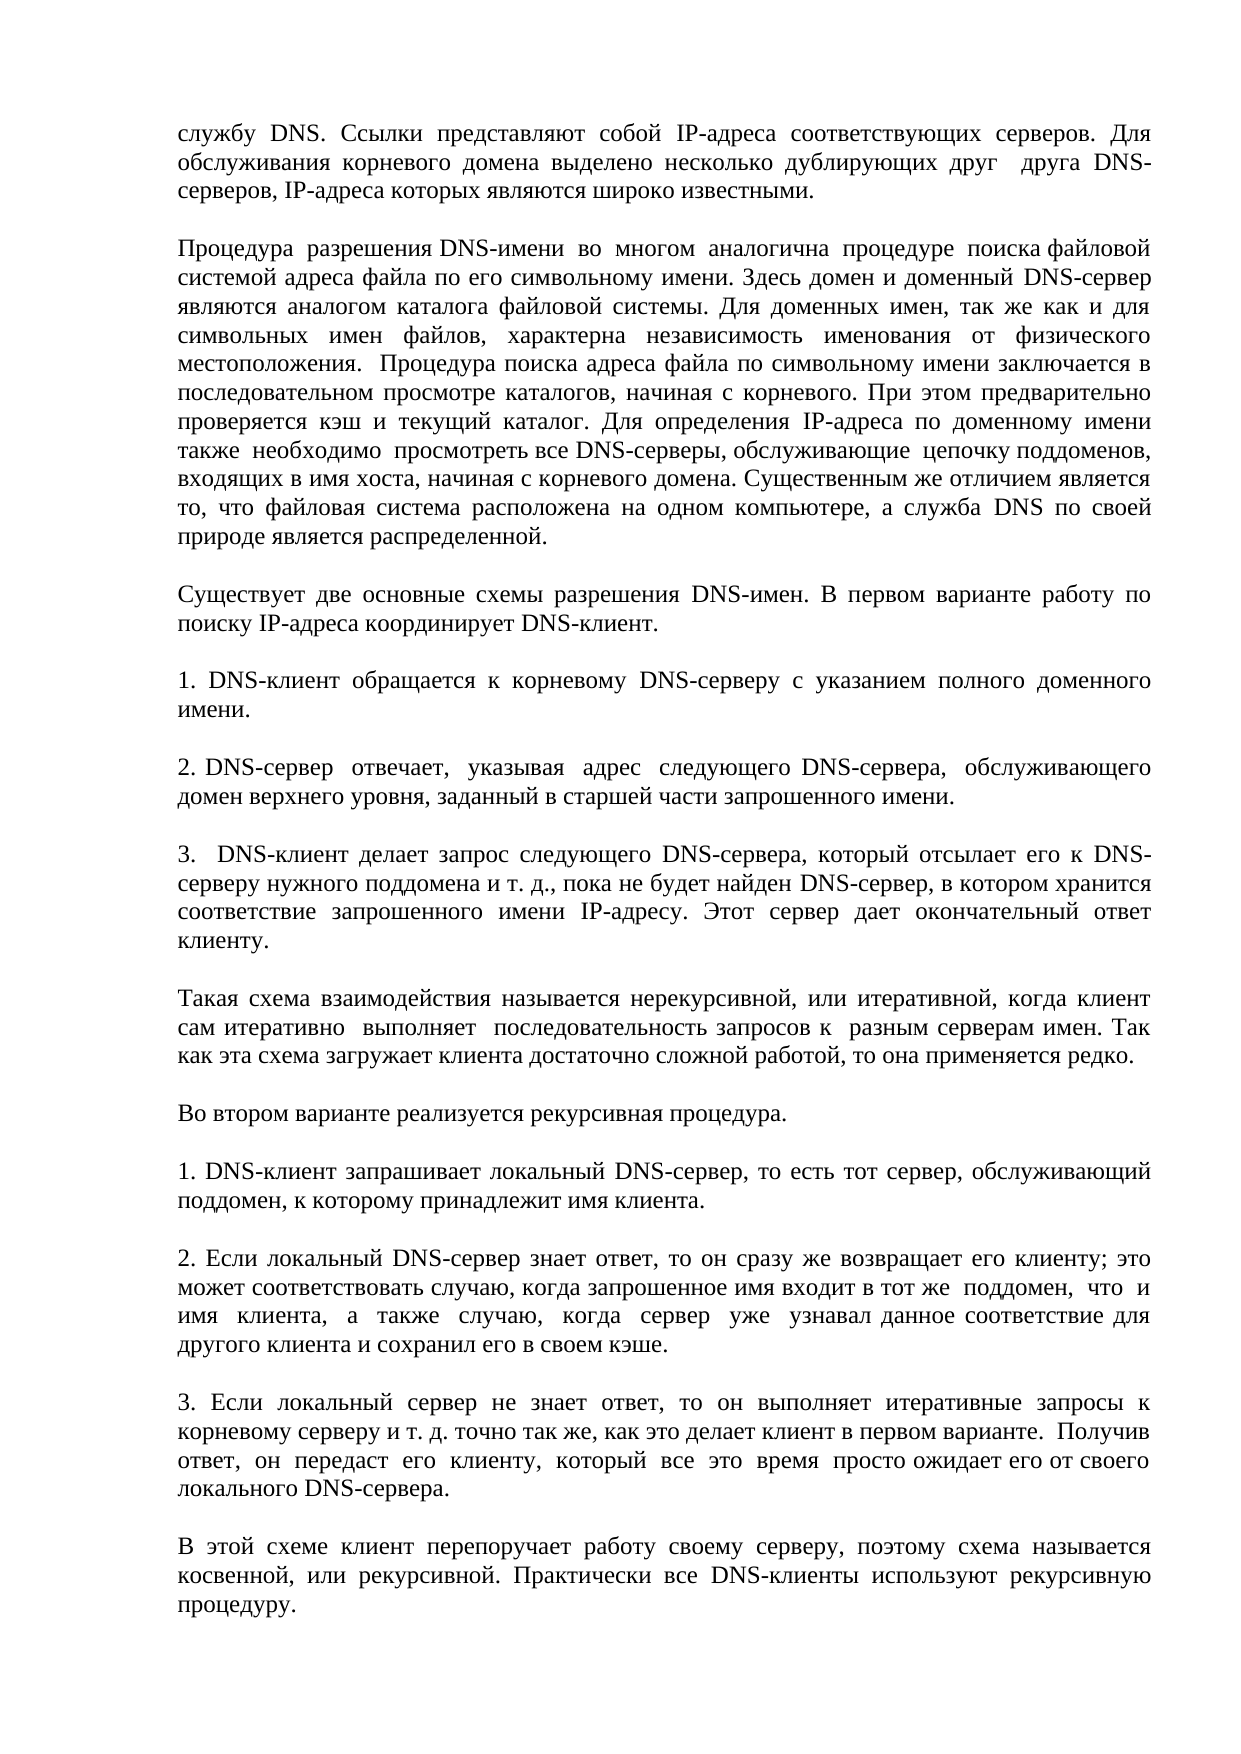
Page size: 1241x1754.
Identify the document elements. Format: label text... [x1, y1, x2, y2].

text 2. Если локальный DNS-сервер знает ответ, то он сразу же возвращает его клиенту; это может соответствовать случаю, когда запрошенное имя входит в тот же поддомен, что и имя клиента, а также случаю, когда сервер уже узнавал данное соответствие для другого клиента и сохранил его в своем кэше. [177, 1243, 1152, 1358]
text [177, 118, 1152, 204]
text 1. DNS-клиент обращается к корневому DNS-серверу с указанием полного доменного имени. [177, 666, 1152, 723]
text 2. DNS-сервер отвечает, указывая адрес следующего DNS-сервера, обслуживающего домен верхнего уровня, заданный в старшей части запрошенного имени. [177, 752, 1152, 810]
text Процедура разрешения DNS-имени во многом аналогична процедуре поиска файловой системой адреса файла по его символьному имени. Здесь домен и доменный DNS-сервер являются аналогом каталога файловой системы. Для доменных имен, так же как и для символьных имен файлов, характерна независимость именования от физического местоположения. Процедура поиска адреса файла по символьному имени заключается в последовательном просмотре каталогов, начиная с корневого. При этом предварительно проверяется кэш и текущий каталог. Для определения IP-адреса по доменному имени также необходимо просмотреть все DNS-серверы, обслуживающие цепочку поддоменов, входящих в имя хоста, начиная с корневого домена. Существенным же отличием является то, что файловая система расположена на одном компьютере, а служба DNS по своей природе является распределенной. [177, 233, 1152, 550]
text 1. DNS-клиент запрашивает локальный DNS-сервер, то есть тот сервер, обслуживающий поддомен, к которому принадлежит имя клиента. [177, 1156, 1152, 1214]
text Существует две основные схемы разрешения DNS-имен. В первом варианте работу по поиску IP-адреса координирует DNS-клиент. [177, 579, 1152, 636]
text 3. Если локальный сервер не знает ответ, то он выполняет итеративные запросы к корневому серверу и т. д. точно так же, как это делает клиент в первом варианте. Получив ответ, он передаст его клиенту, который все это время просто ожидает его от своего локального DNS-сервера. [177, 1387, 1152, 1502]
text 3. DNS-клиент делает запрос следующего DNS-сервера, который отсылает его к DNS-серверу нужного поддомена и т. д., пока не будет найден DNS-сервер, в котором хранится соответствие запрошенного имени IP-адресу. Этот сервер дает окончательный ответ клиенту. [177, 839, 1152, 954]
text В этой схеме клиент перепоручает работу своему серверу, поэтому схема называется косвенной, или рекурсивной. Практически все DNS-клиенты используют рекурсивную процедуру. [177, 1531, 1152, 1618]
text Такая схема взаимодействия называется нерекурсивной, или итеративной, когда клиент сам итеративно выполняет последовательность запросов к разным серверам имен. Так как эта схема загружает клиента достаточно сложной работой, то она применяется редко. [177, 983, 1152, 1069]
text Во втором варианте реализуется рекурсивная процедура. [177, 1098, 1152, 1127]
